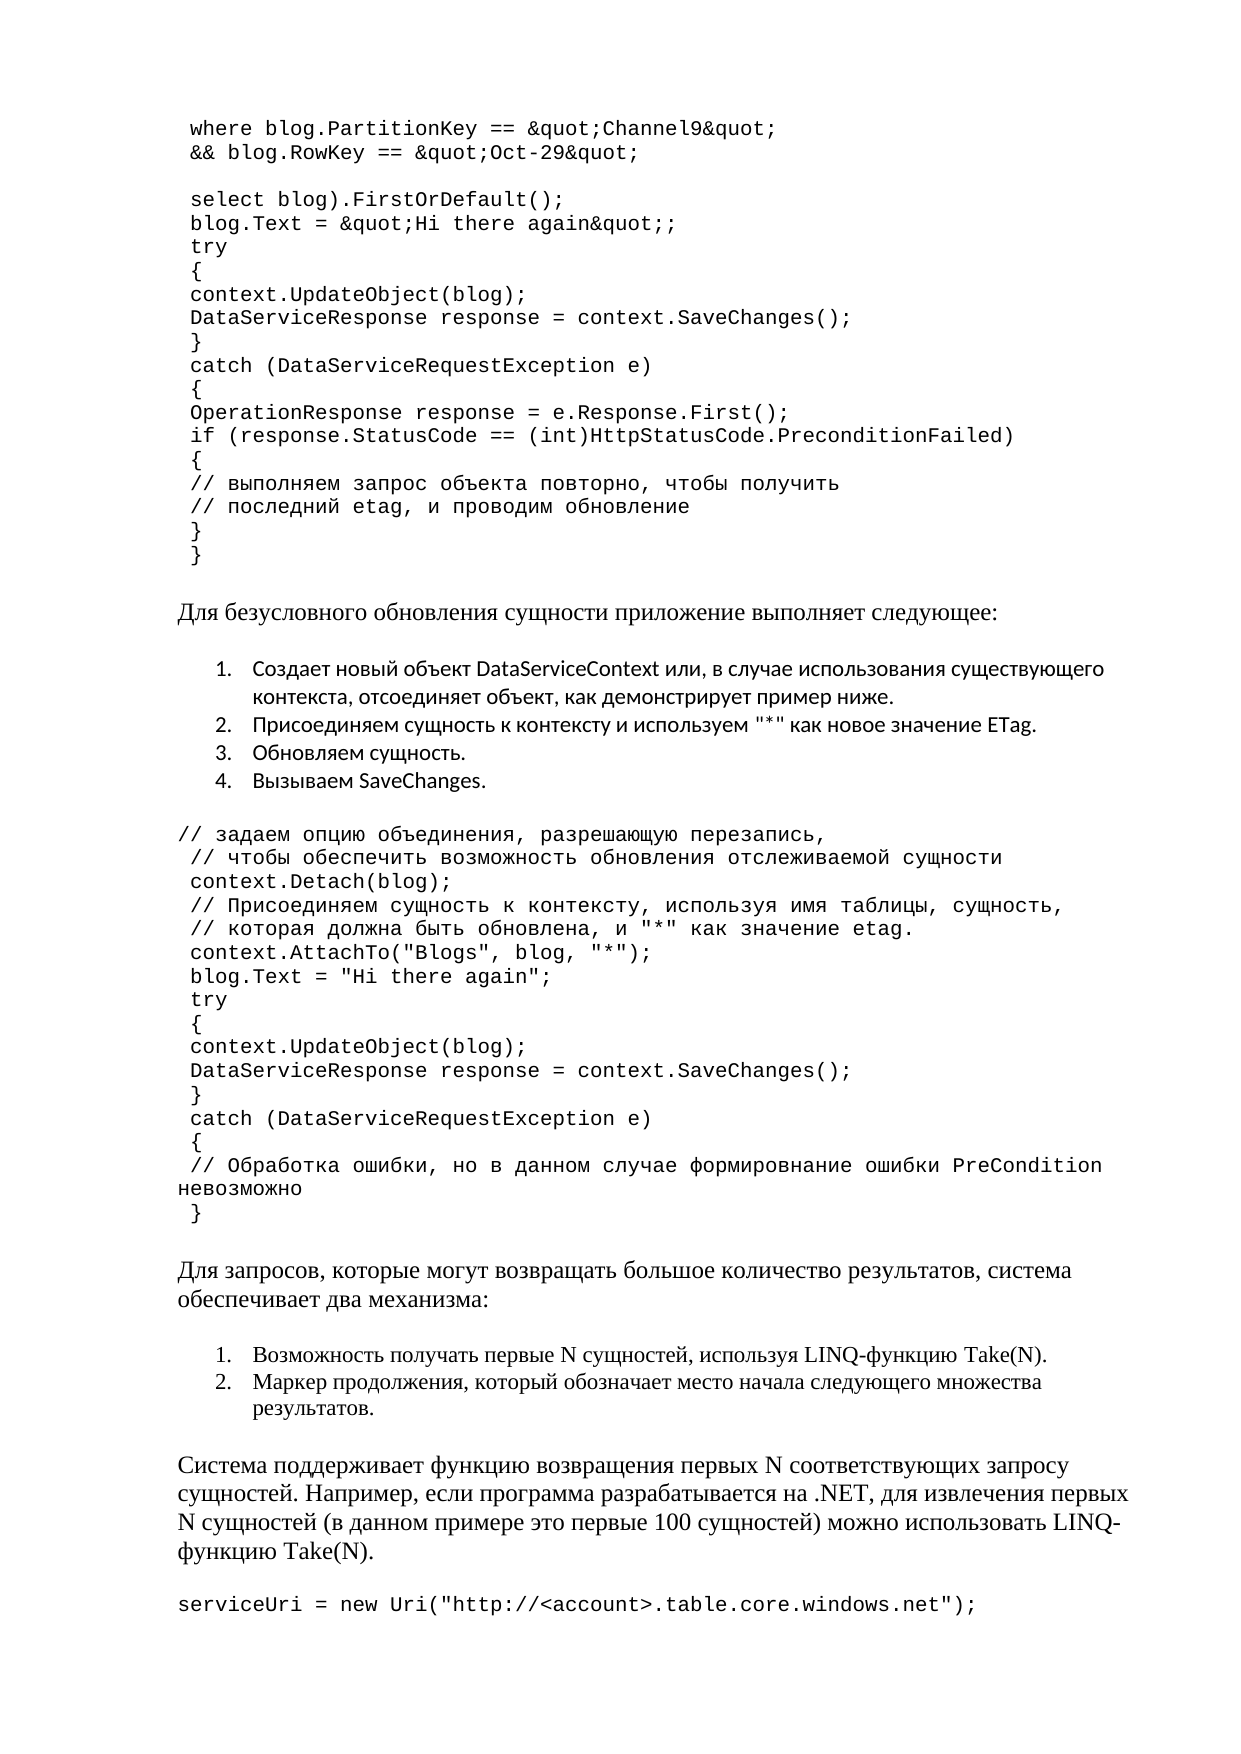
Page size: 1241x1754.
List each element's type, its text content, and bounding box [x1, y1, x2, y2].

text // чтобы обеспечить возможность обновления отслеживаемой сущности [177, 847, 1152, 871]
text // которая должна быть обновлена, и "*" как значение etag. [177, 918, 1152, 942]
text DataServiceResponse response = context.SaveChanges(); [177, 1060, 1152, 1084]
list Присоединяем сущность к контексту и используем "*" как новое значение ETag. [215, 711, 1152, 738]
text // Присоединяем сущность к контексту, используя имя таблицы, сущность, [177, 895, 1152, 918]
text Система поддерживает функцию возвращения первых N соответствующих запросу сущностей. Например, если программа разрабатывается на .NET, для извлечения первых N сущностей (в данном примере это первые 100 сущностей) можно использовать LINQ-функцию Take(N). [177, 1450, 1152, 1565]
text if (response.StatusCode == (int)HttpStatusCode.PreconditionFailed) [177, 426, 1152, 449]
text // Обработка ошибки, но в данном случае формировнание ошибки PreCondition невозможно [177, 1155, 1152, 1202]
text Для безусловного обновления сущности приложение выполняет следующее: [177, 597, 1152, 625]
text // последний etag, и проводим обновление [177, 496, 1152, 520]
text catch (DataServiceRequestException e) [177, 354, 1152, 378]
list Возможность получать первые N сущностей, используя LINQ-функцию Take(N). [215, 1342, 1152, 1368]
text // задаем опцию объединения, разрешающую перезапись, [177, 824, 1152, 847]
text where blog.PartitionKey == &quot;Channel9&quot; [177, 118, 1152, 142]
text context.Detach(blog); [177, 871, 1152, 895]
text blog.Text = "Hi there again"; [177, 966, 1152, 989]
text { [177, 1013, 1152, 1037]
text context.UpdateObject(blog); [177, 284, 1152, 307]
text { [177, 449, 1152, 473]
list Обновляем сущность. [215, 738, 1152, 767]
text { [177, 378, 1152, 402]
text } [177, 1202, 1152, 1226]
text && blog.RowKey == &quot;Oct-29&quot; [177, 142, 1152, 165]
text } [177, 331, 1152, 354]
text DataServiceResponse response = context.SaveChanges(); [177, 307, 1152, 331]
text catch (DataServiceRequestException e) [177, 1107, 1152, 1131]
text } [177, 520, 1152, 544]
text // выполняем запрос объекта повторно, чтобы получить [177, 473, 1152, 496]
text Для запросов, которые могут возвращать большое количество результатов, система обеспечивает два механизма: [177, 1255, 1152, 1312]
list Маркер продолжения, который обозначает место начала следующего множества результатов. [215, 1368, 1152, 1421]
text } [177, 1084, 1152, 1107]
list Создает новый объект DataServiceContext или, в случае использования существующего контекста, отсоединяет объект, как демонстрирует пример ниже. [215, 654, 1152, 711]
text try [177, 236, 1152, 260]
text { [177, 260, 1152, 284]
list Вызываем SaveChanges. [215, 767, 1152, 794]
text { [177, 1131, 1152, 1155]
text context.AttachTo("Blogs", blog, "*"); [177, 942, 1152, 966]
text } [177, 544, 1152, 567]
text context.UpdateObject(blog); [177, 1037, 1152, 1060]
text serviceUri = new Uri("http://<account>.table.core.windows.net"); [177, 1594, 1152, 1618]
text select blog).FirstOrDefault(); [177, 189, 1152, 213]
text OperationResponse response = e.Response.First(); [177, 402, 1152, 426]
text try [177, 989, 1152, 1013]
text blog.Text = &quot;Hi there again&quot;; [177, 213, 1152, 236]
